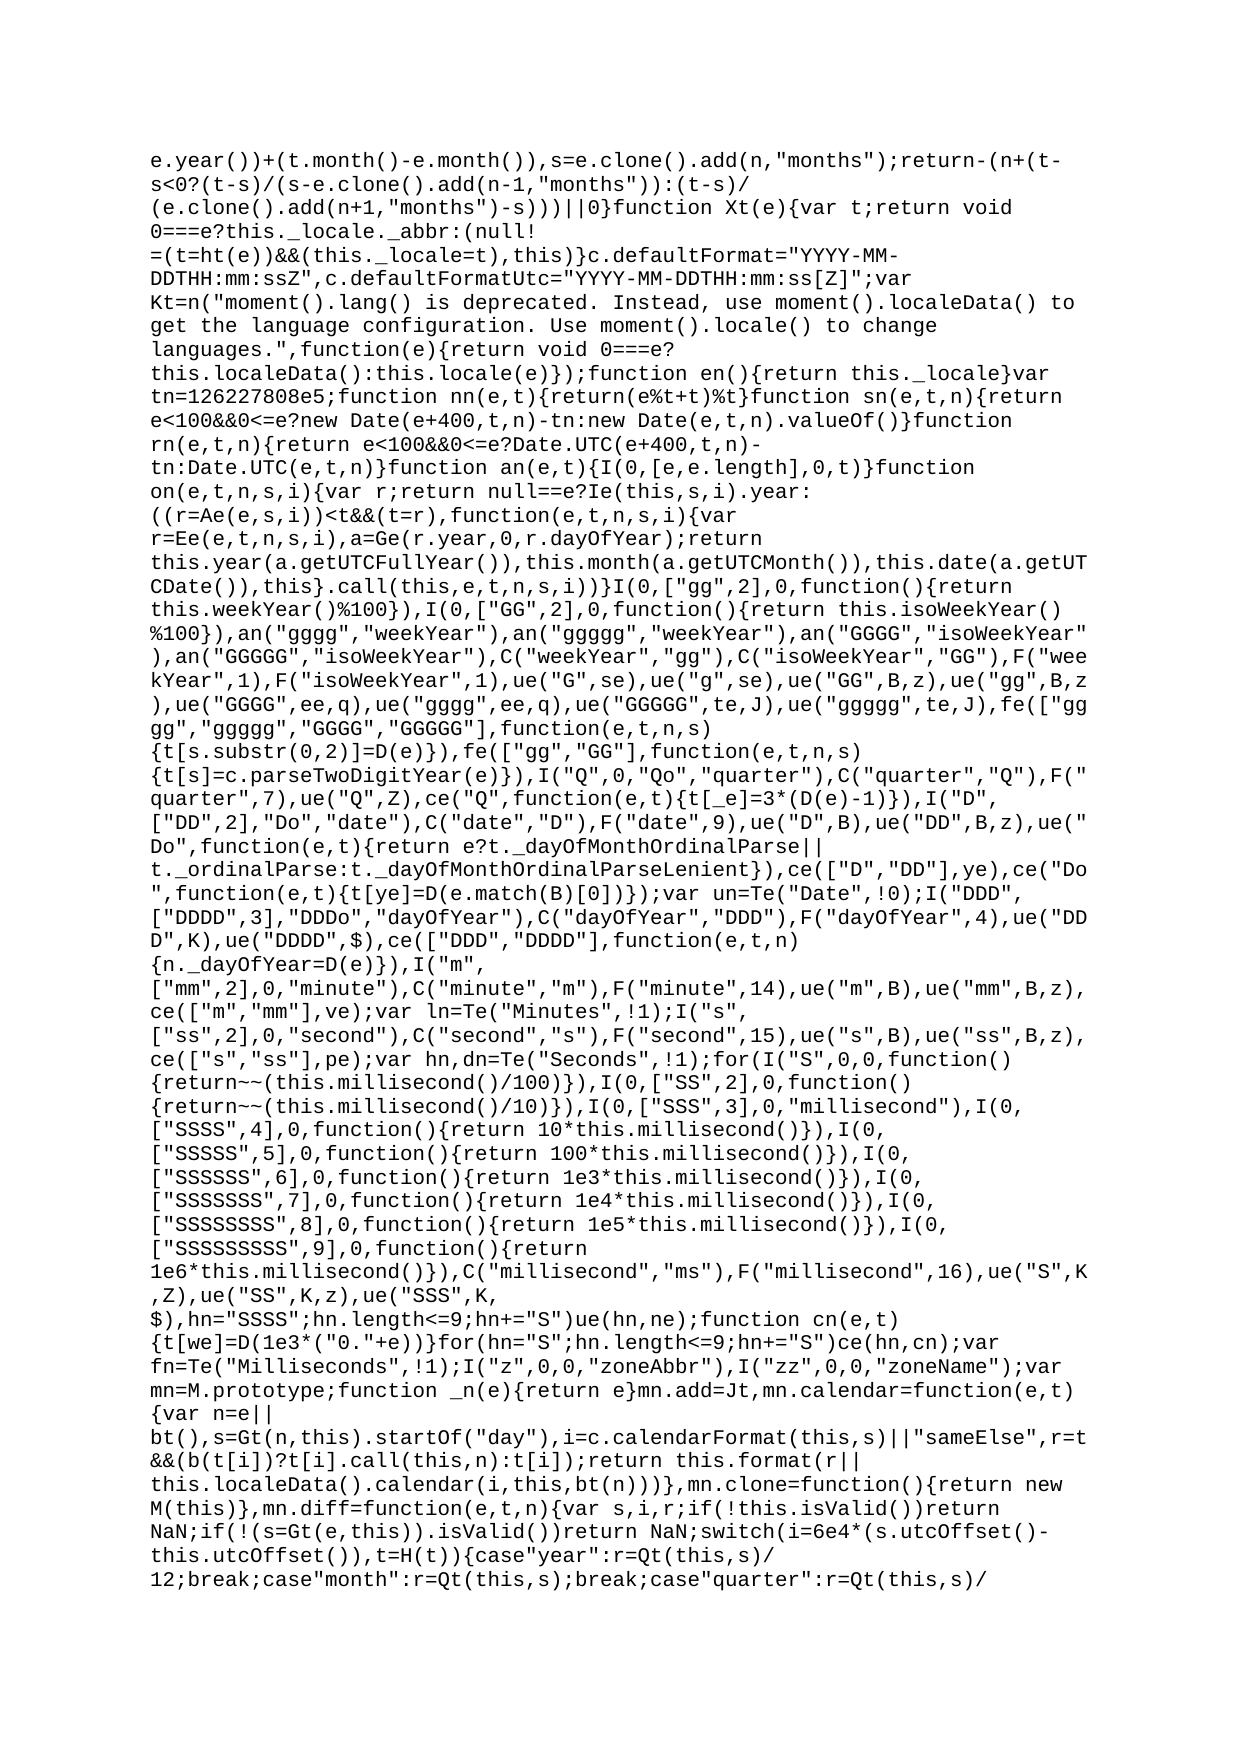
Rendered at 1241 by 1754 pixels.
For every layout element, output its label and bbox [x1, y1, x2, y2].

text [150, 150, 1090, 1592]
